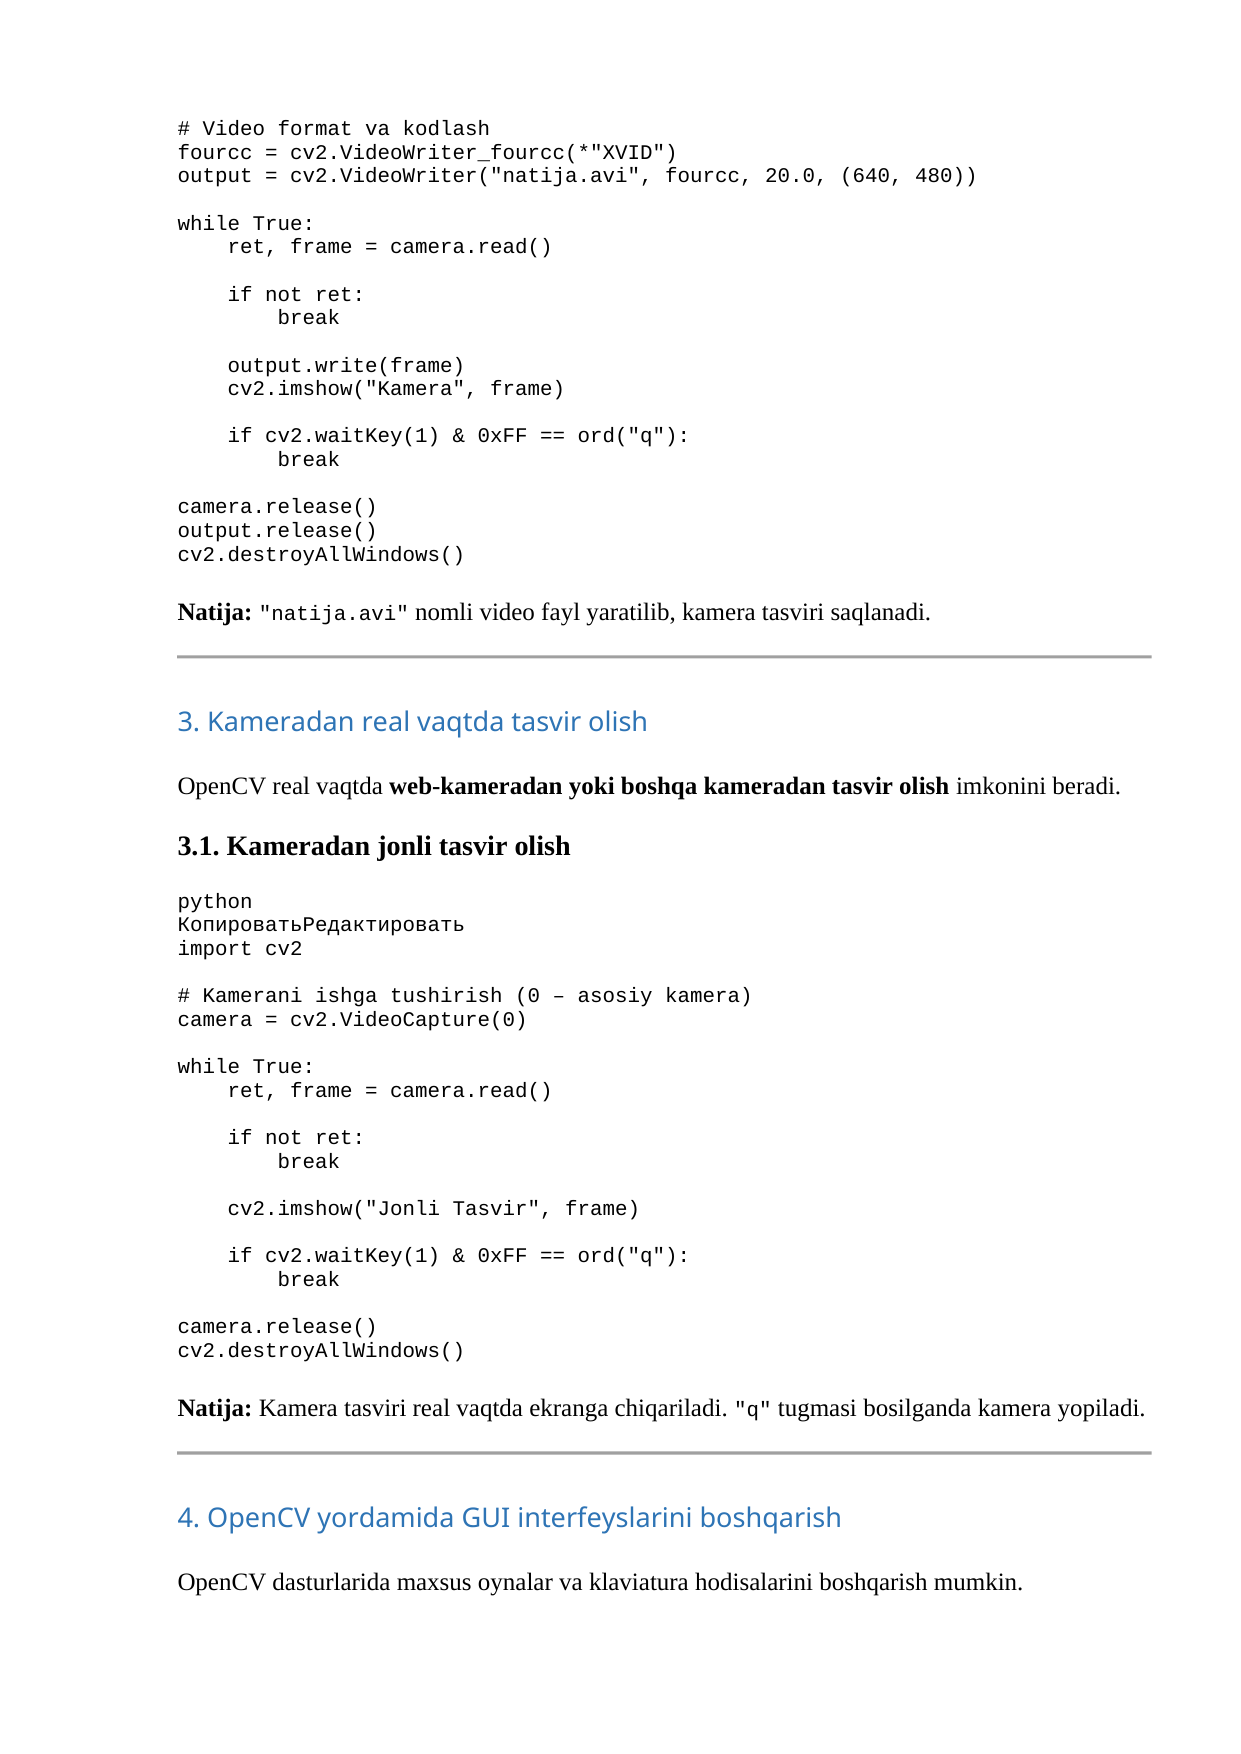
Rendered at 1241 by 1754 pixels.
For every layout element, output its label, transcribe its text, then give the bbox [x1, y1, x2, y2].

text Natija: "natija.avi" nomli video fayl yaratilib, kamera tasviri saqlanadi. [177, 597, 1152, 626]
text if not ret: [177, 1127, 1152, 1151]
text output.write(frame) [177, 354, 1152, 378]
text while True: [177, 1056, 1152, 1080]
text OpenCV real vaqtda web-kameradan yoki boshqa kameradan tasvir olish imkonini beradi. [177, 771, 1152, 800]
text break [177, 1269, 1152, 1293]
text КопироватьРедактировать [177, 914, 1152, 938]
text OpenCV dasturlarida maxsus oynalar va klaviatura hodisalarini boshqarish mumkin. [177, 1567, 1152, 1596]
text # Video format va kodlash [177, 118, 1152, 142]
subtitle 3. Kameradan real vaqtda tasvir olish [177, 702, 1152, 739]
text ret, frame = camera.read() [177, 236, 1152, 260]
text if cv2.waitKey(1) & 0xFF == ord("q"): [177, 426, 1152, 449]
text Natija: Kamera tasviri real vaqtda ekranga chiqariladi. "q" tugmasi bosilganda kamera yopiladi. [177, 1393, 1152, 1422]
text while True: [177, 213, 1152, 236]
text python [177, 891, 1152, 914]
text import cv2 [177, 938, 1152, 962]
text break [177, 449, 1152, 473]
subtitle 3.1. Kameradan jonli tasvir olish [177, 829, 1152, 861]
text break [177, 307, 1152, 331]
text camera = cv2.VideoCapture(0) [177, 1009, 1152, 1032]
text output = cv2.VideoWriter("natija.avi", fourcc, 20.0, (640, 480)) [177, 165, 1152, 189]
text break [177, 1151, 1152, 1174]
text output.release() [177, 520, 1152, 544]
text # Kamerani ishga tushirish (0 – asosiy kamera) [177, 985, 1152, 1009]
subtitle 4. OpenCV yordamida GUI interfeyslarini boshqarish [177, 1498, 1152, 1535]
text camera.release() [177, 496, 1152, 520]
text ret, frame = camera.read() [177, 1080, 1152, 1103]
text if cv2.waitKey(1) & 0xFF == ord("q"): [177, 1245, 1152, 1269]
text if not ret: [177, 284, 1152, 307]
text cv2.destroyAllWindows() [177, 1340, 1152, 1363]
text cv2.imshow("Kamera", frame) [177, 378, 1152, 402]
text fourcc = cv2.VideoWriter_fourcc(*"XVID") [177, 142, 1152, 165]
text cv2.destroyAllWindows() [177, 544, 1152, 567]
text cv2.imshow("Jonli Tasvir", frame) [177, 1198, 1152, 1222]
text camera.release() [177, 1316, 1152, 1340]
